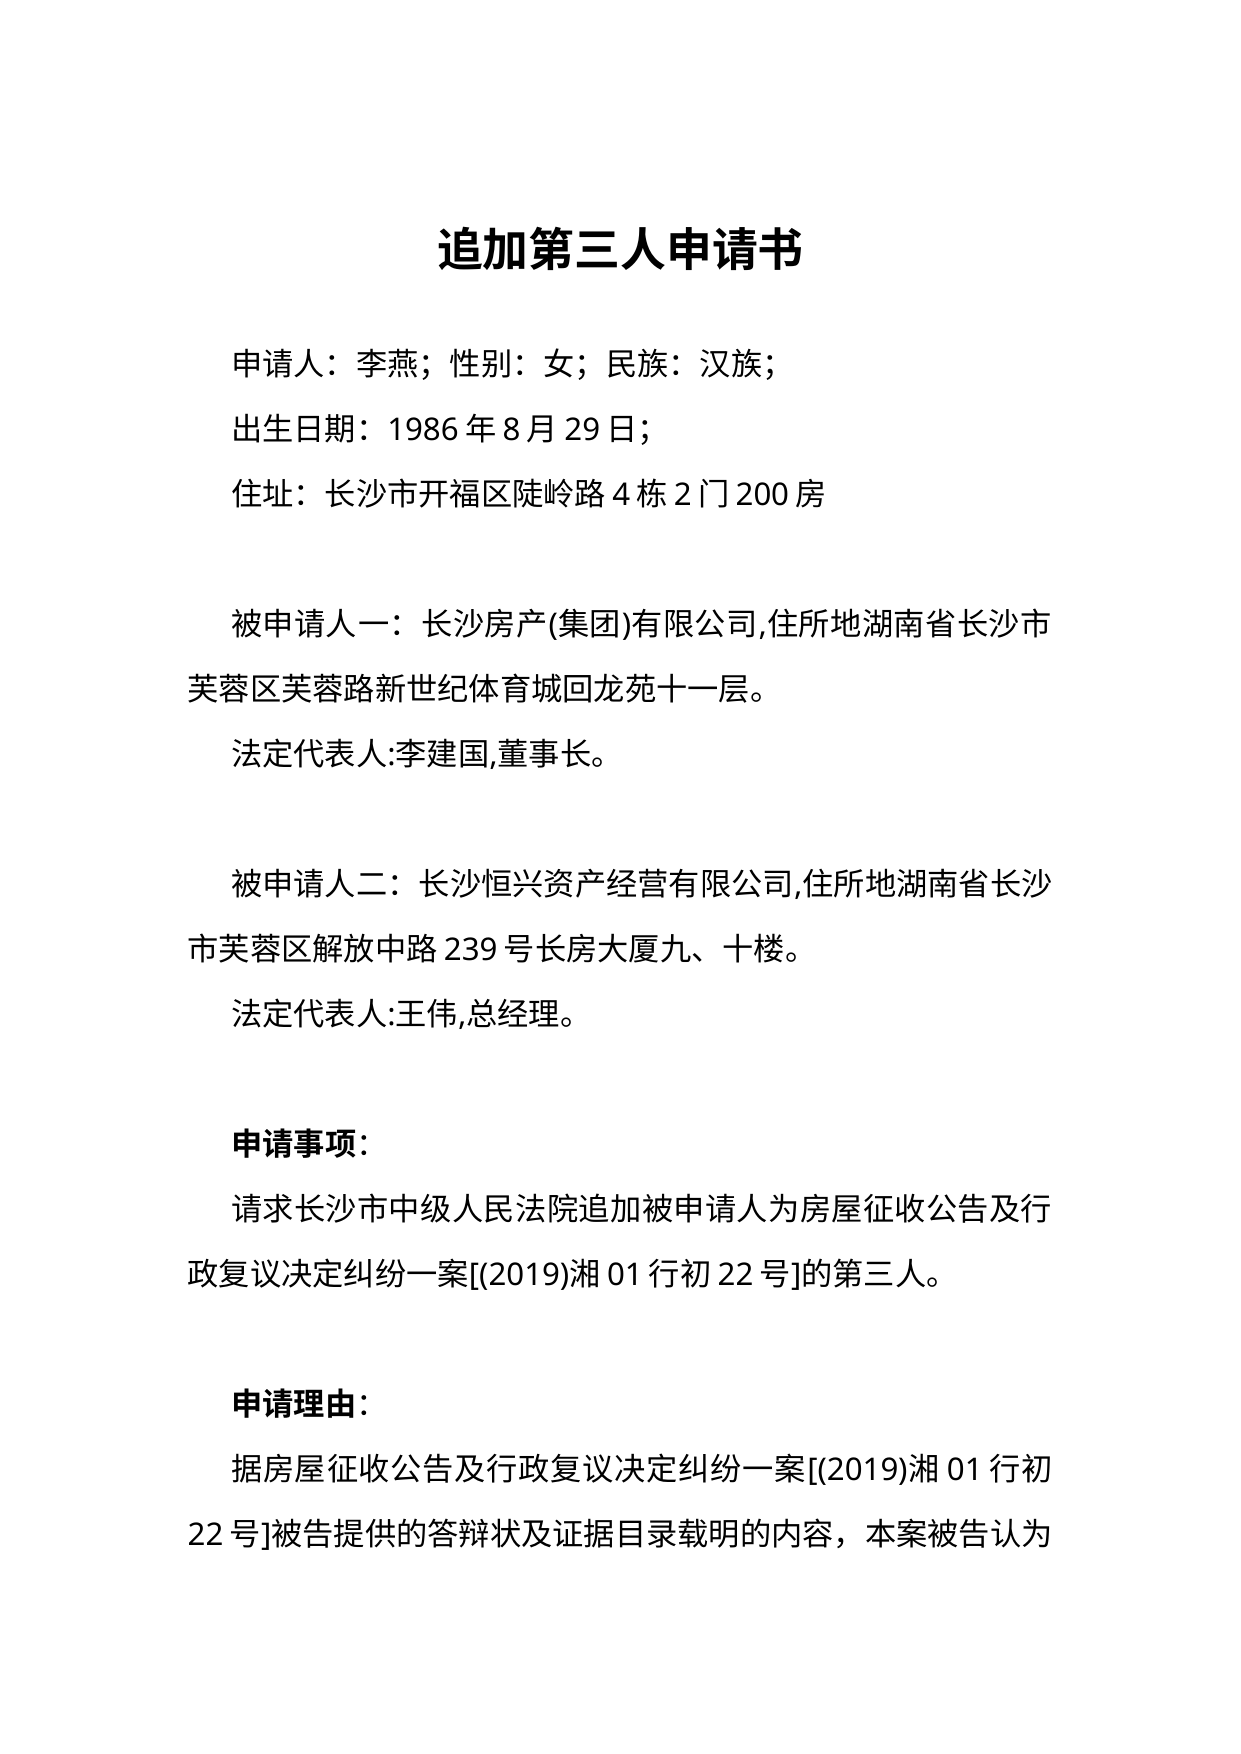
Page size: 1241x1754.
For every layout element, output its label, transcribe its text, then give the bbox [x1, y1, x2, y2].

text 申请人：李燕；性别：女；民族：汉族； [187, 329, 1053, 394]
text 被申请人二：长沙恒兴资产经营有限公司,住所地湖南省长沙市芙蓉区解放中路239号长房大厦九、十楼。 [187, 849, 1053, 979]
text 住址：长沙市开福区陡岭路4栋2门200房 [187, 459, 1053, 524]
text 出生日期：1986年8月29日； [187, 394, 1053, 459]
text 申请事项： [187, 1109, 1053, 1174]
text 请求长沙市中级人民法院追加被申请人为房屋征收公告及行政复议决定纠纷一案[(2019)湘01行初22号]的第三人。 [187, 1174, 1053, 1304]
text 法定代表人:王伟,总经理。 [187, 979, 1053, 1044]
text 被申请人一：长沙房产(集团)有限公司,住所地湖南省长沙市芙蓉区芙蓉路新世纪体育城回龙苑十一层。 [187, 589, 1053, 719]
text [187, 1434, 1053, 1564]
text 申请理由： [187, 1369, 1053, 1434]
subtitle 追加第三人申请书 [187, 197, 1053, 295]
text 法定代表人:李建国,董事长。 [187, 719, 1053, 784]
